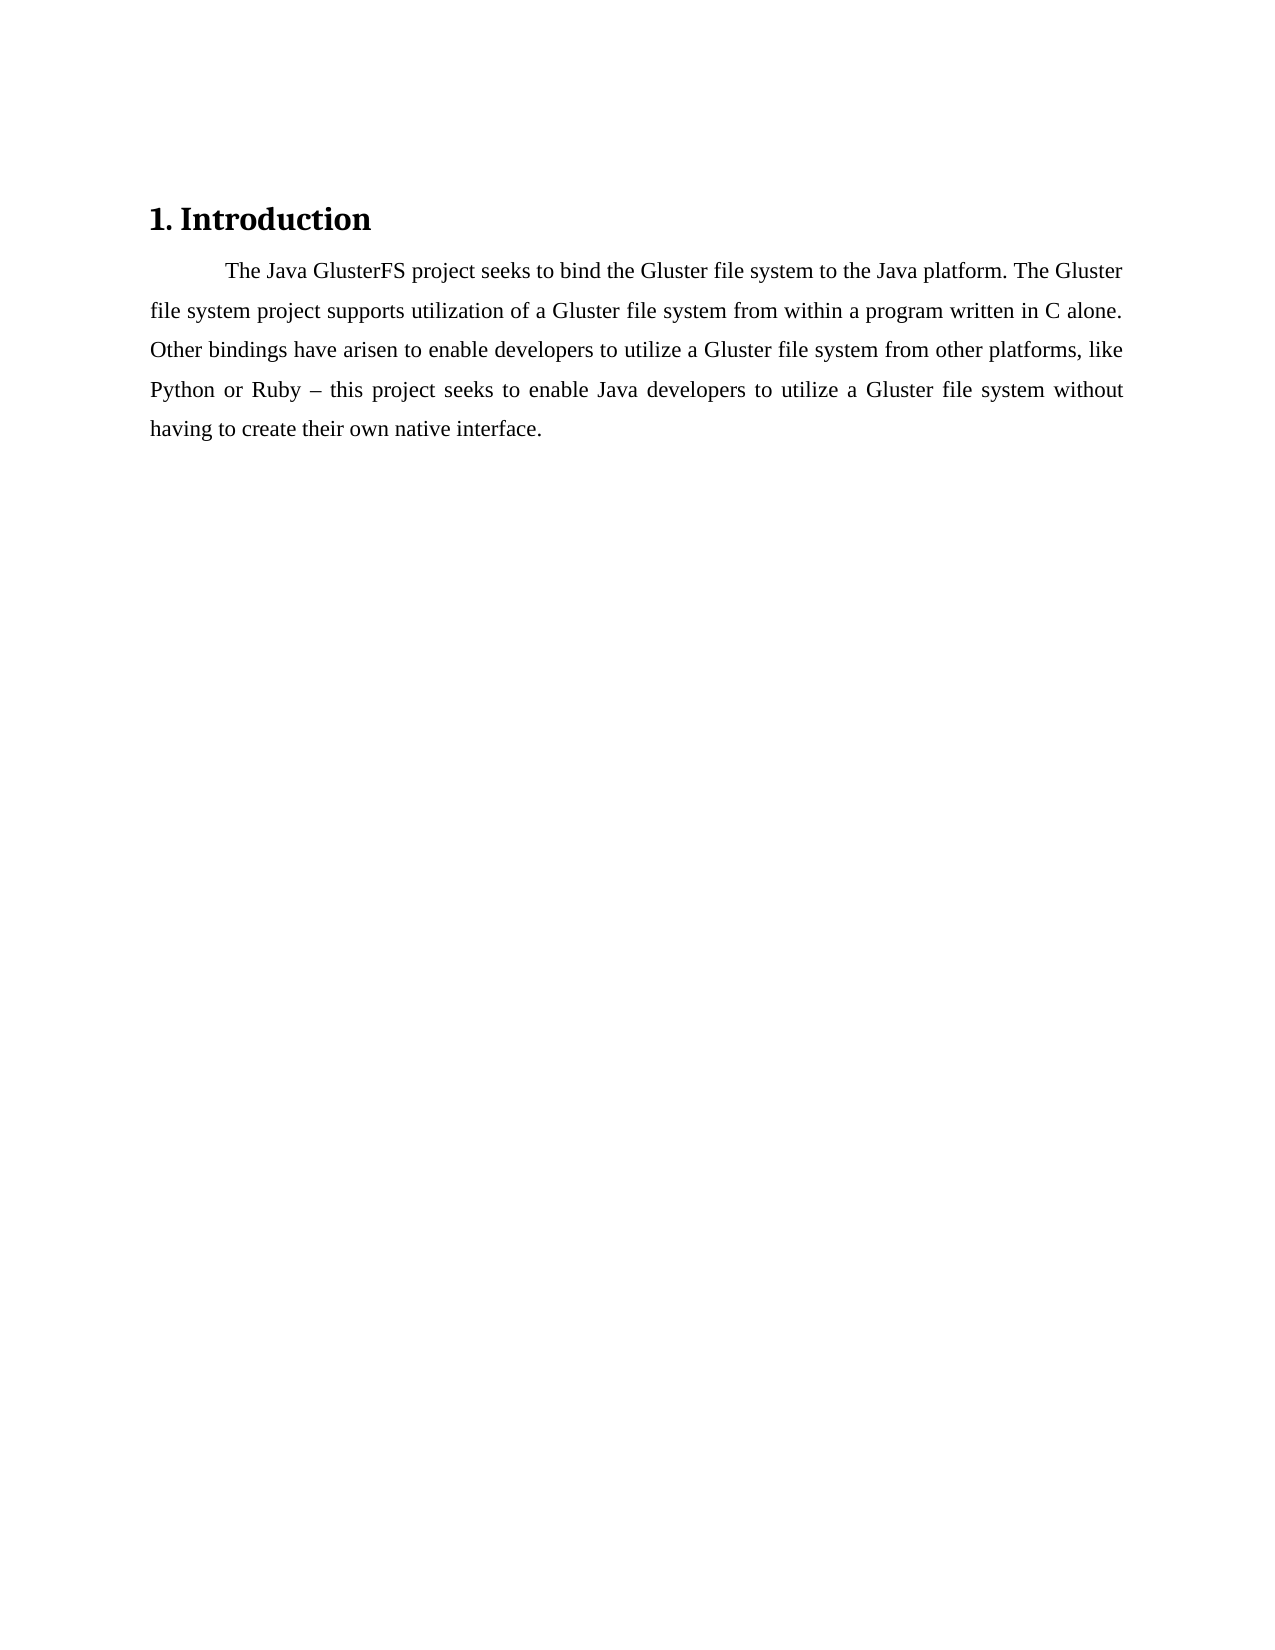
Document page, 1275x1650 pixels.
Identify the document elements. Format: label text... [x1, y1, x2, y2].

subtitle 1. Introduction [150, 200, 1125, 238]
text The Java GlusterFS project seeks to bind the Gluster file system to the Java platform. The Gluster file system project supports utilization of a Gluster file system from within a program written in C alone. Other bindings have arisen to enable developers to utilize a Gluster file system from other platforms, like Python or Ruby – this project seeks to enable Java developers to utilize a Gluster file system without having to create their own native interface. [150, 257, 1125, 442]
